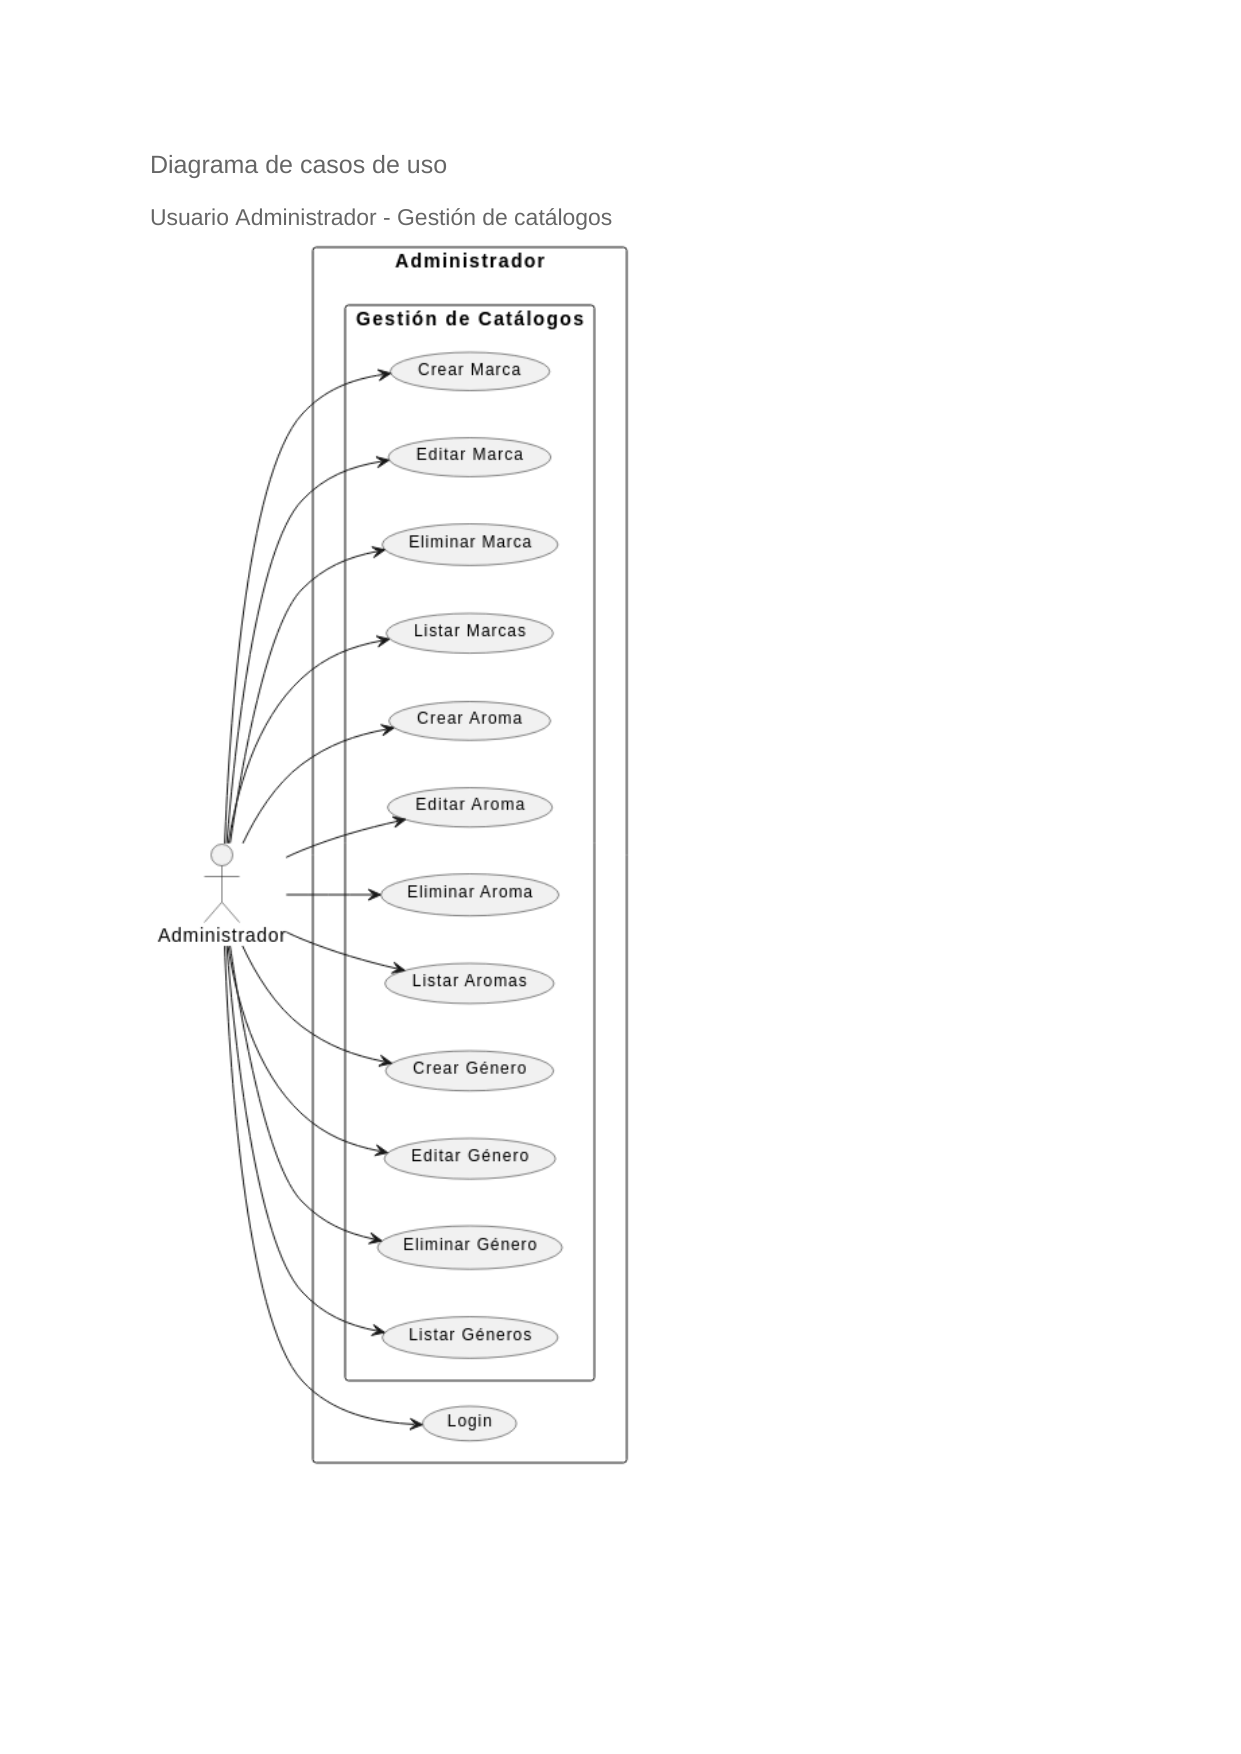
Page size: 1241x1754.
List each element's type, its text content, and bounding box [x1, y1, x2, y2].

picture [150, 238, 635, 1471]
subtitle Usuario Administrador - Gestión de catálogos [150, 204, 1090, 230]
subtitle Diagrama de casos de uso [150, 150, 1090, 179]
